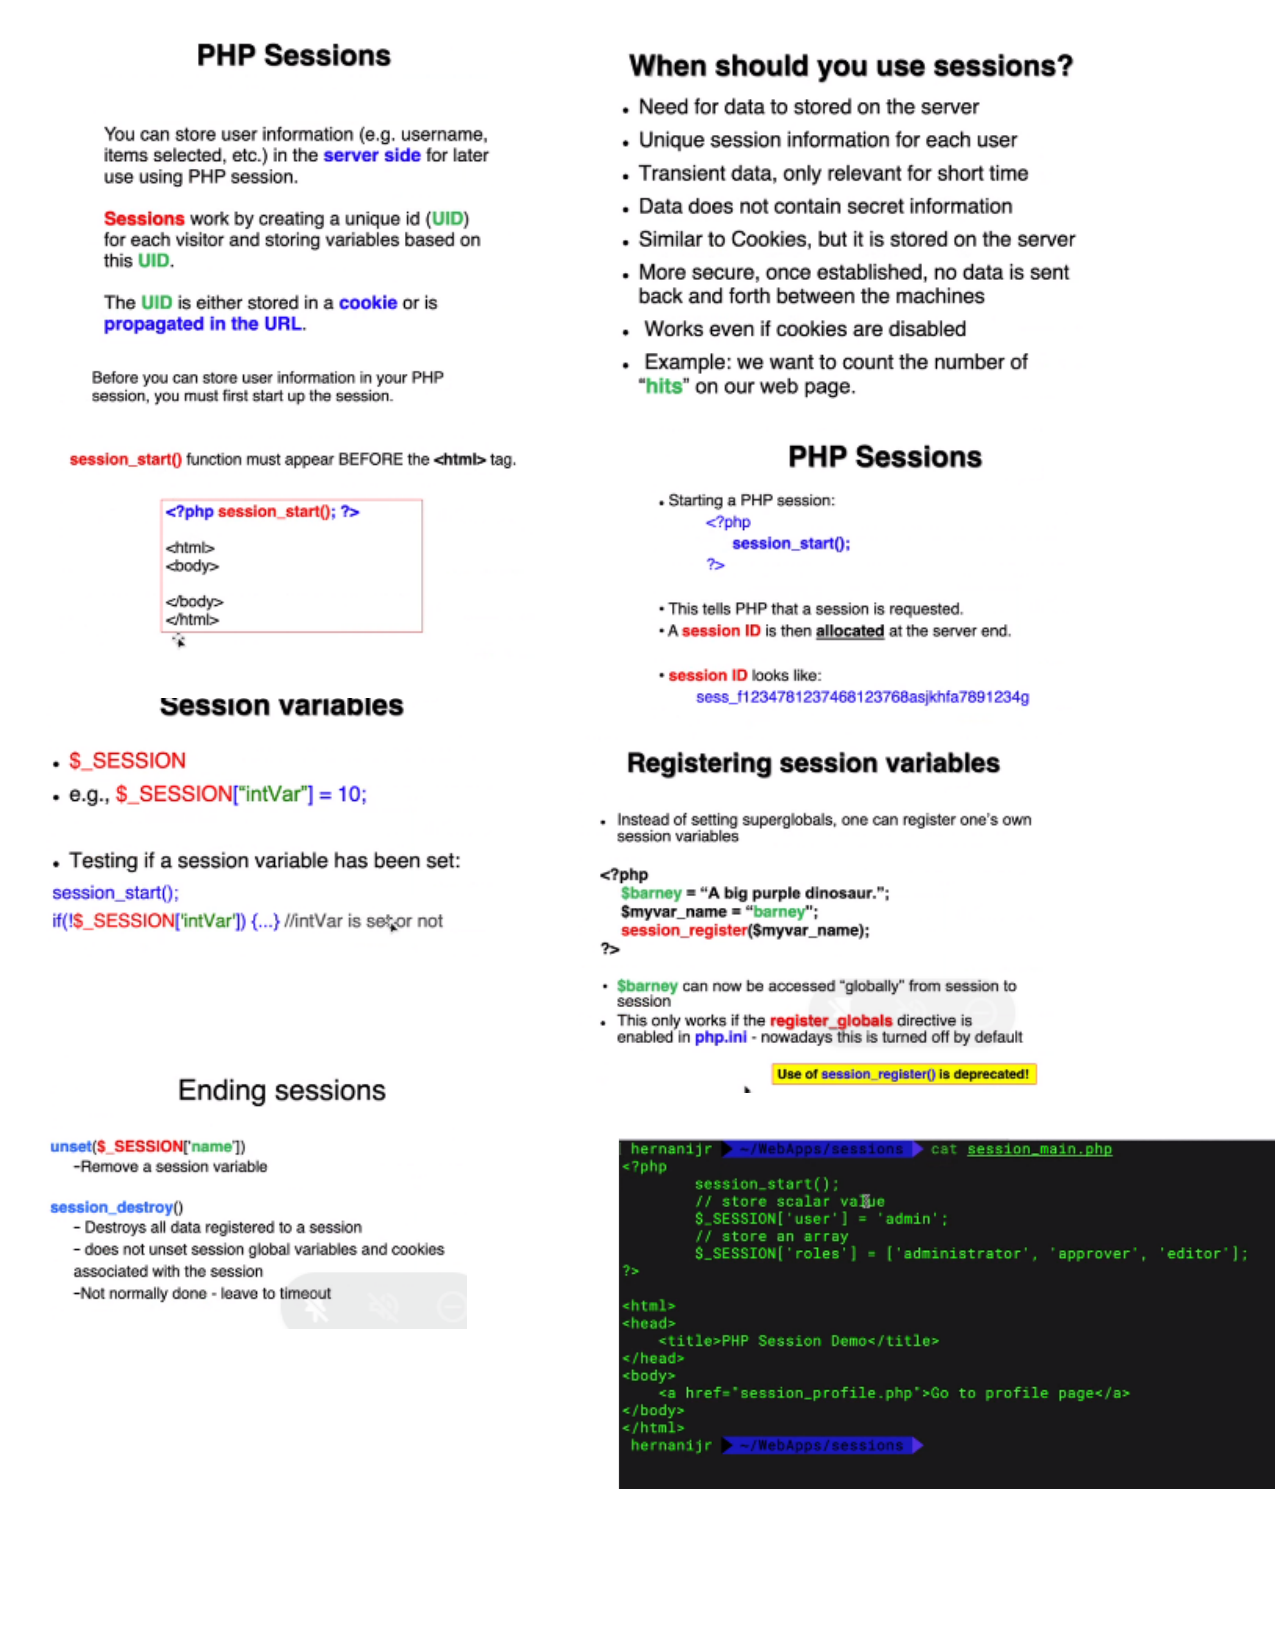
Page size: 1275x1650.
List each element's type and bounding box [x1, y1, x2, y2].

picture [600, 51, 1086, 399]
picture [41, 698, 493, 957]
picture [31, 1050, 467, 1329]
picture [574, 424, 1072, 1093]
picture [618, 1138, 1275, 1489]
picture [41, 362, 550, 663]
picture [56, 41, 520, 353]
